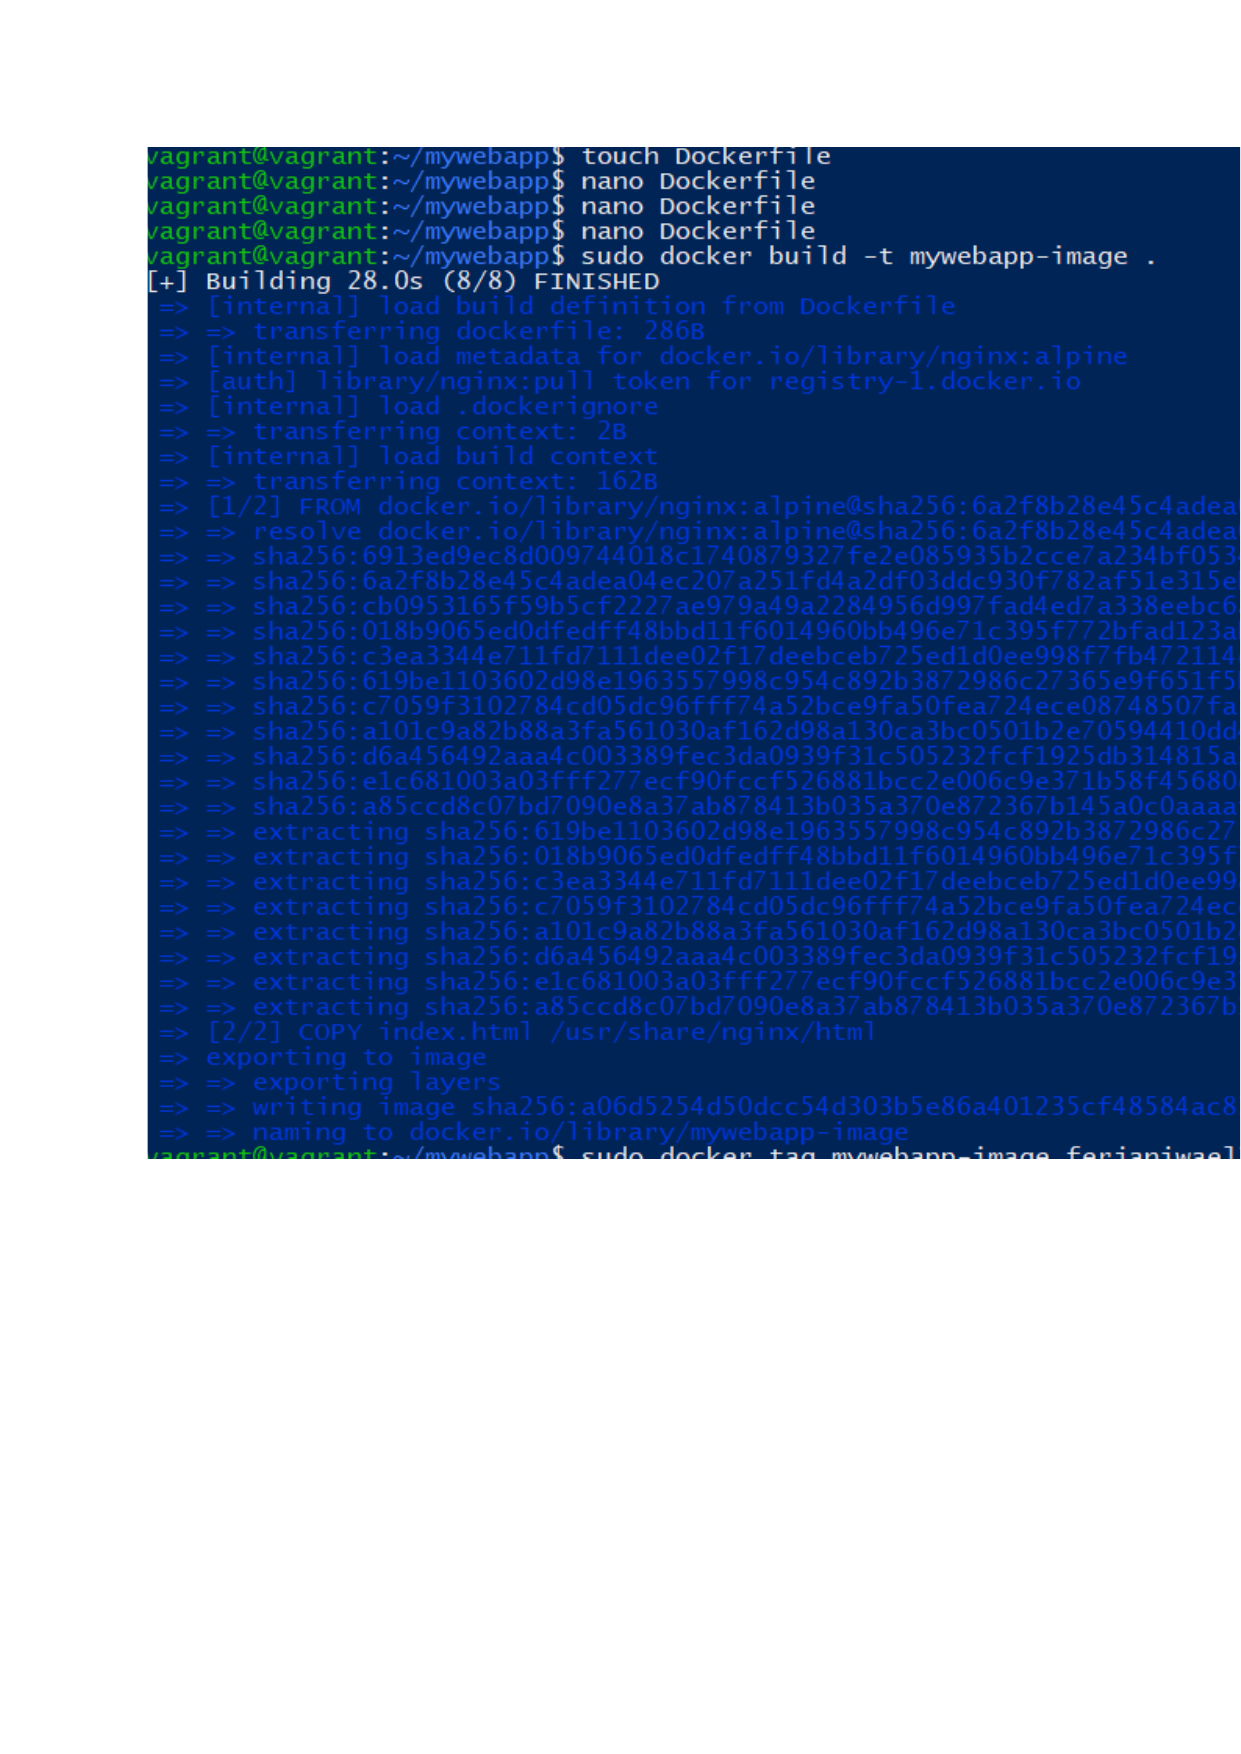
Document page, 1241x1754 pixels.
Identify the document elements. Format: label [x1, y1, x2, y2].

picture [147, 147, 1241, 1159]
